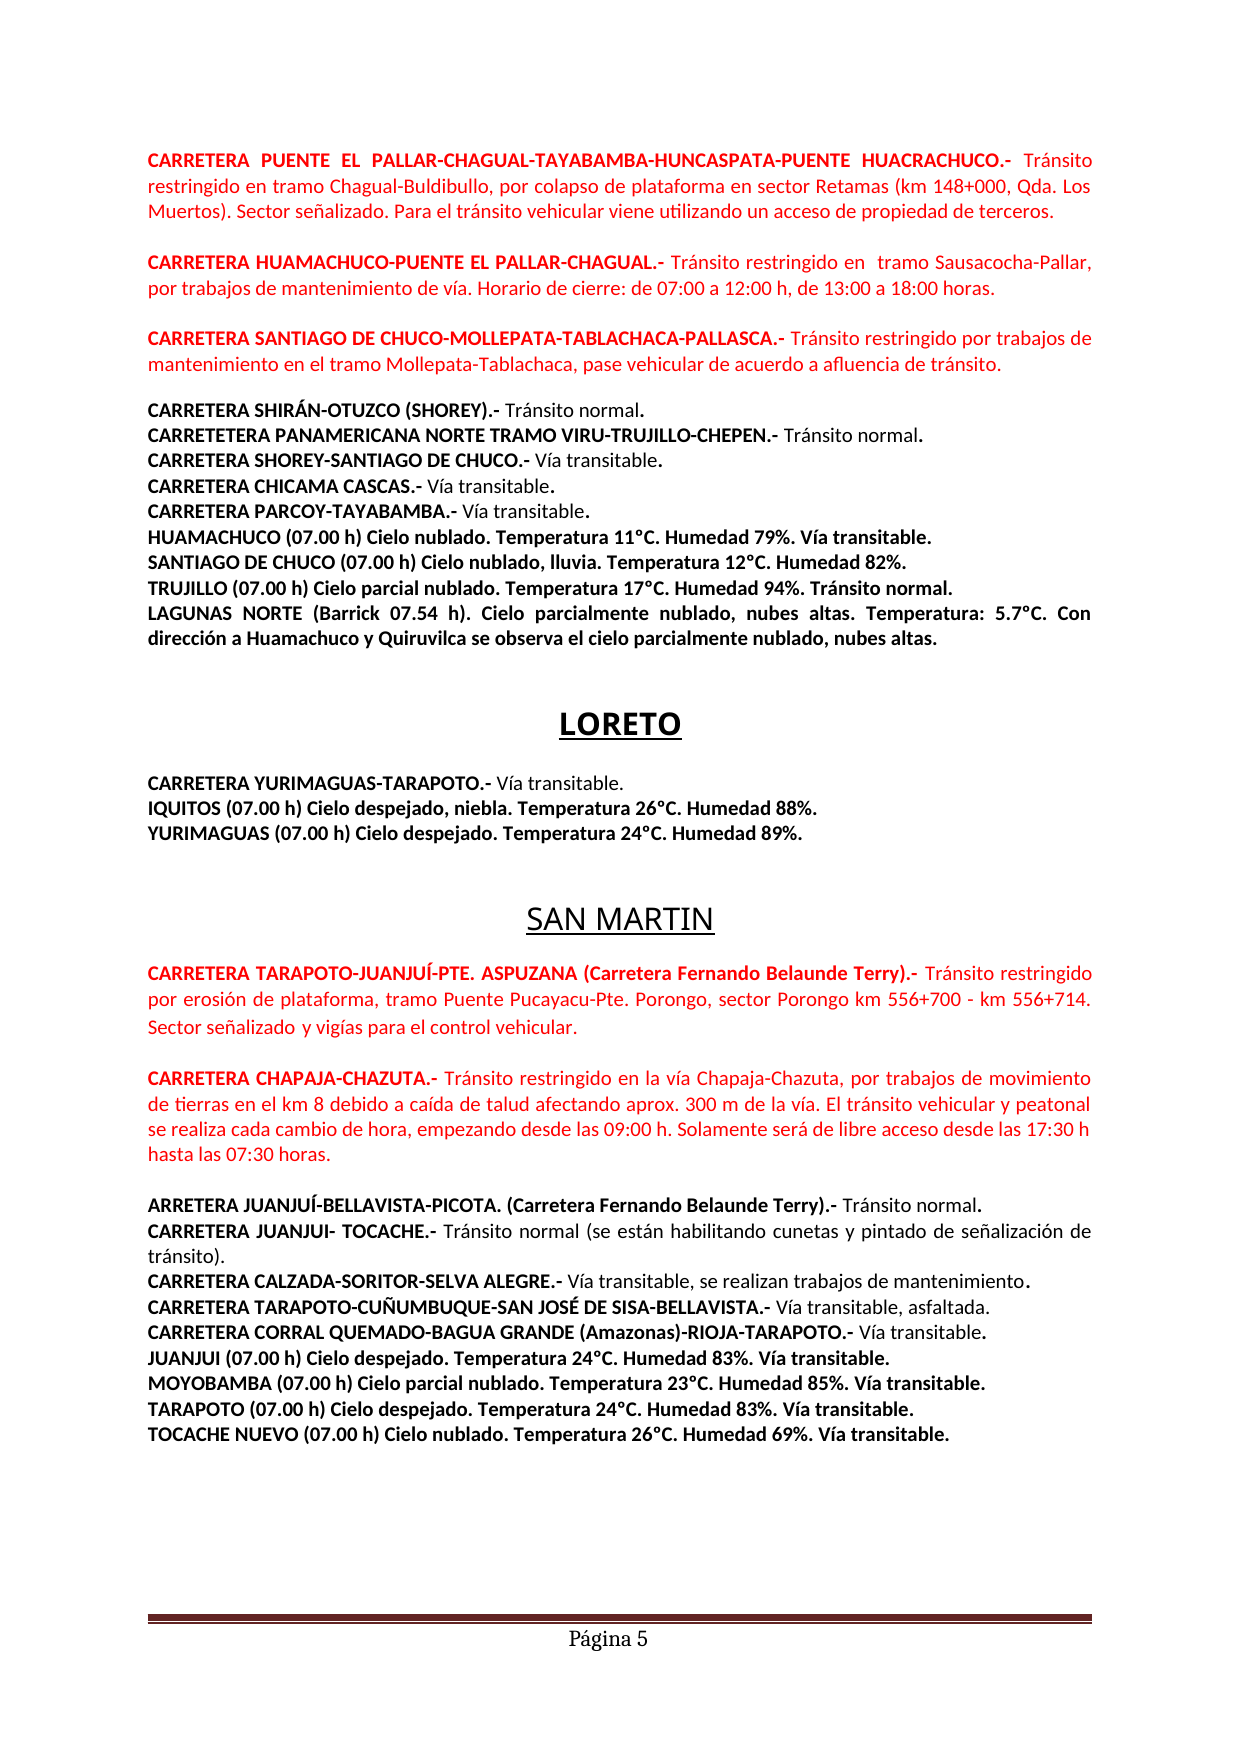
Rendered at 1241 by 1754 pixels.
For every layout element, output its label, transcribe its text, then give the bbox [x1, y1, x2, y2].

text CARRETERA CALZADA-SORITOR-SELVA ALEGRE.- Vía transitable, se realizan trabajos de mantenimiento. [148, 1269, 1092, 1294]
text JUANJUI (07.00 h) Cielo despejado. Temperatura 24ºC. Humedad 83%. Vía transitable. [148, 1345, 1092, 1370]
text IQUITOS (07.00 h) Cielo despejado, niebla. Temperatura 26ºC. Humedad 88%. [148, 795, 1092, 821]
text CARRETERA CORRAL QUEMADO-BAGUA GRANDE (Amazonas)-RIOJA-TARAPOTO.- Vía transitable. [148, 1319, 1092, 1345]
text LORETO [148, 702, 1092, 744]
text SANTIAGO DE CHUCO (07.00 h) Cielo nublado, lluvia. Temperatura 12ºC. Humedad 82%. [148, 549, 1092, 575]
text SAN MARTIN [148, 897, 1092, 939]
text CARRETERA PUENTE EL PALLAR-CHAGUAL-TAYABAMBA-HUNCASPATA-PUENTE HUACRACHUCO.- Tránsito restringido en tramo Chagual-Buldibullo, por colapso de plataforma en sector Retamas (km 148+000, Qda. Los Muertos). Sector señalizado. Para el tránsito vehicular viene utilizando un acceso de propiedad de terceros. [148, 148, 1092, 224]
text HUAMACHUCO (07.00 h) Cielo nublado. Temperatura 11ºC. Humedad 79%. Vía transitable. [148, 524, 1092, 549]
text CARRETERA PARCOY-TAYABAMBA.- Vía transitable. [148, 498, 1092, 524]
text ARRETERA JUANJUÍ-BELLAVISTA-PICOTA. (Carretera Fernando Belaunde Terry).- Tránsito normal. [148, 1192, 1092, 1218]
text LAGUNAS NORTE (Barrick 07.54 h). Cielo parcialmente nublado, nubes altas. Temperatura: 5.7ºC. Con dirección a Huamachuco y Quiruvilca se observa el cielo parcialmente nublado, nubes altas. [148, 600, 1092, 651]
text CARRETERA YURIMAGUAS-TARAPOTO.- Vía transitable. [148, 770, 1092, 795]
text CARRETERA CHAPAJA-CHAZUTA.- Tránsito restringido en la vía Chapaja-Chazuta, por trabajos de movimiento de tierras en el km 8 debido a caída de talud afectando aprox. 300 m de la vía. El tránsito vehicular y peatonal se realiza cada cambio de hora, empezando desde las 09:00 h. Solamente será de libre acceso desde las 17:30 h hasta las 07:30 horas. [148, 1065, 1092, 1167]
text MOYOBAMBA (07.00 h) Cielo parcial nublado. Temperatura 23ºC. Humedad 85%. Vía transitable. [148, 1370, 1092, 1396]
text TARAPOTO (07.00 h) Cielo despejado. Temperatura 24ºC. Humedad 83%. Vía transitable. [148, 1396, 1092, 1421]
text CARRETETERA PANAMERICANA NORTE TRAMO VIRU-TRUJILLO-CHEPEN.- Tránsito normal. [148, 422, 1092, 448]
text TRUJILLO (07.00 h) Cielo parcial nublado. Temperatura 17ºC. Humedad 94%. Tránsito normal. [148, 575, 1092, 600]
text CARRETERA TARAPOTO-CUÑUMBUQUE-SAN JOSÉ DE SISA-BELLAVISTA.- Vía transitable, asfaltada. [148, 1294, 1092, 1319]
text YURIMAGUAS (07.00 h) Cielo despejado. Temperatura 24ºC. Humedad 89%. [148, 821, 1092, 846]
text CARRETERA JUANJUI- TOCACHE.- Tránsito normal (se están habilitando cunetas y pintado de señalización de tránsito). [148, 1218, 1092, 1269]
text CARRETERA CHICAMA CASCAS.- Vía transitable. [148, 473, 1092, 498]
text CARRETERA SANTIAGO DE CHUCO-MOLLEPATA-TABLACHACA-PALLASCA.- Tránsito restringido por trabajos de mantenimiento en el tramo Mollepata-Tablachaca, pase vehicular de acuerdo a afluencia de tránsito. [148, 326, 1092, 376]
text CARRETERA SHOREY-SANTIAGO DE CHUCO.- Vía transitable. [148, 448, 1092, 473]
text CARRETERA HUAMACHUCO-PUENTE EL PALLAR-CHAGUAL.- Tránsito restringido en tramo Sausacocha-Pallar, por trabajos de mantenimiento de vía. Horario de cierre: de 07:00 a 12:00 h, de 13:00 a 18:00 horas. [148, 249, 1092, 300]
text CARRETERA TARAPOTO-JUANJUÍ-PTE. ASPUZANA (Carretera Fernando Belaunde Terry).- Tránsito restringido por erosión de plataforma, tramo Puente Pucayacu-Pte. Porongo, sector Porongo km 556+700 - km 556+714. Sector señalizado y vigías para el control vehicular. [148, 960, 1092, 1040]
text TOCACHE NUEVO (07.00 h) Cielo nublado. Temperatura 26ºC. Humedad 69%. Vía transitable. [148, 1421, 1092, 1447]
text CARRETERA SHIRÁN-OTUZCO (SHOREY).- Tránsito normal. [148, 397, 1092, 422]
